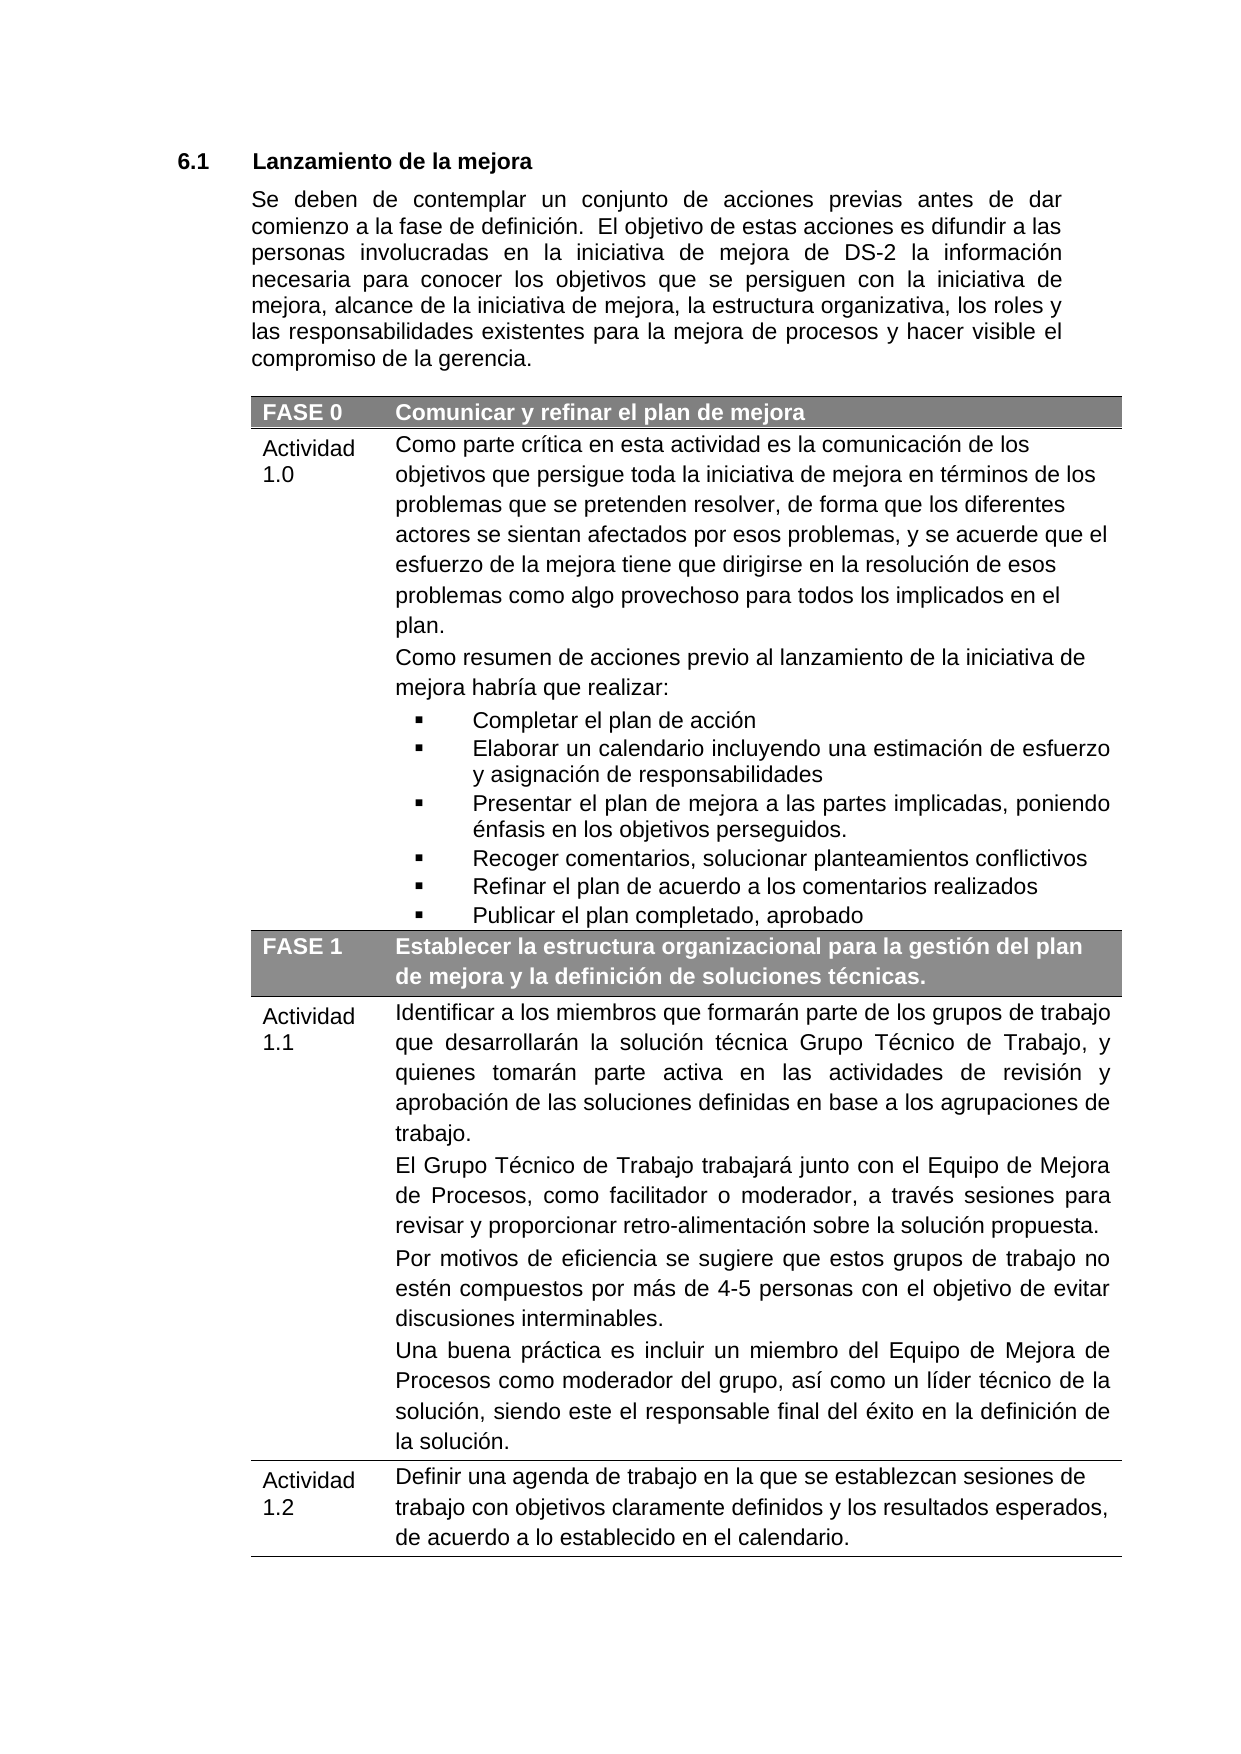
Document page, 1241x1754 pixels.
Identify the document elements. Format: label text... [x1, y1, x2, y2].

table_cell Definir una agenda de trabajo en la que se establezcan sesiones de trabajo con objetivos claramente definidos y los resultados esperados, de acuerdo a lo establecido en el calendario. [384, 1461, 1122, 1556]
text Se deben de contemplar un conjunto de acciones previas antes de dar comienzo a la fase de definición. El objetivo de estas acciones es difundir a las personas involucradas en la iniciativa de mejora de DS-2 la información necesaria para conocer los objetivos que se persiguen con la iniciativa de mejora, alcance de la iniciativa de mejora, la estructura organizativa, los roles y las responsabilidades existentes para la mejora de procesos y hacer visible el compromiso de la gerencia. [251, 186, 1063, 371]
table_cell Establecer la estructura organizacional para la gestión del plan de mejora y la definición de soluciones técnicas. [384, 931, 1122, 996]
table_cell Actividad 1.1 [251, 997, 384, 1460]
table_header FASE 0 [251, 397, 384, 427]
subtitle Lanzamiento de la mejora [177, 148, 1063, 174]
table_cell Actividad 1.2 [251, 1461, 384, 1556]
table_cell Como parte crítica en esta actividad es la comunicación de los objetivos que persigue toda la iniciativa de mejora en términos de los problemas que se pretenden resolver, de forma que los diferentes actores se sientan afectados por esos problemas, y se acuerde que el esfuerzo de la mejora tiene que dirigirse en la resolución de esos problemas como algo provechoso para todos los implicados en el plan. Como resumen de acciones previo al lanzamiento de la iniciativa de mejora habría que realizar: Completar el plan de acción Elaborar un calendario incluyendo una estimación de esfuerzo y asignación de responsabilidades Presentar el plan de mejora a las partes implicadas, poniendo énfasis en los objetivos perseguidos. Recoger comentarios, solucionar planteamientos conflictivos Refinar el plan de acuerdo a los comentarios realizados Publicar el plan completado, aprobado [384, 429, 1122, 930]
table_header Comunicar y refinar el plan de mejora [384, 397, 1122, 427]
table_cell FASE 1 [251, 931, 384, 996]
table_cell Identificar a los miembros que formarán parte de los grupos de trabajo que desarrollarán la solución técnica Grupo Técnico de Trabajo, y quienes tomarán parte activa en las actividades de revisión y aprobación de las soluciones definidas en base a los agrupaciones de trabajo. El Grupo Técnico de Trabajo trabajará junto con el Equipo de Mejora de Procesos, como facilitador o moderador, a través sesiones para revisar y proporcionar retro-alimentación sobre la solución propuesta. Por motivos de eficiencia se sugiere que estos grupos de trabajo no estén compuestos por más de 4-5 personas con el objetivo de evitar discusiones interminables. Una buena práctica es incluir un miembro del Equipo de Mejora de Procesos como moderador del grupo, así como un líder técnico de la solución, siendo este el responsable final del éxito en la definición de la solución. [384, 997, 1122, 1460]
table_cell Actividad 1.0 [251, 429, 384, 930]
